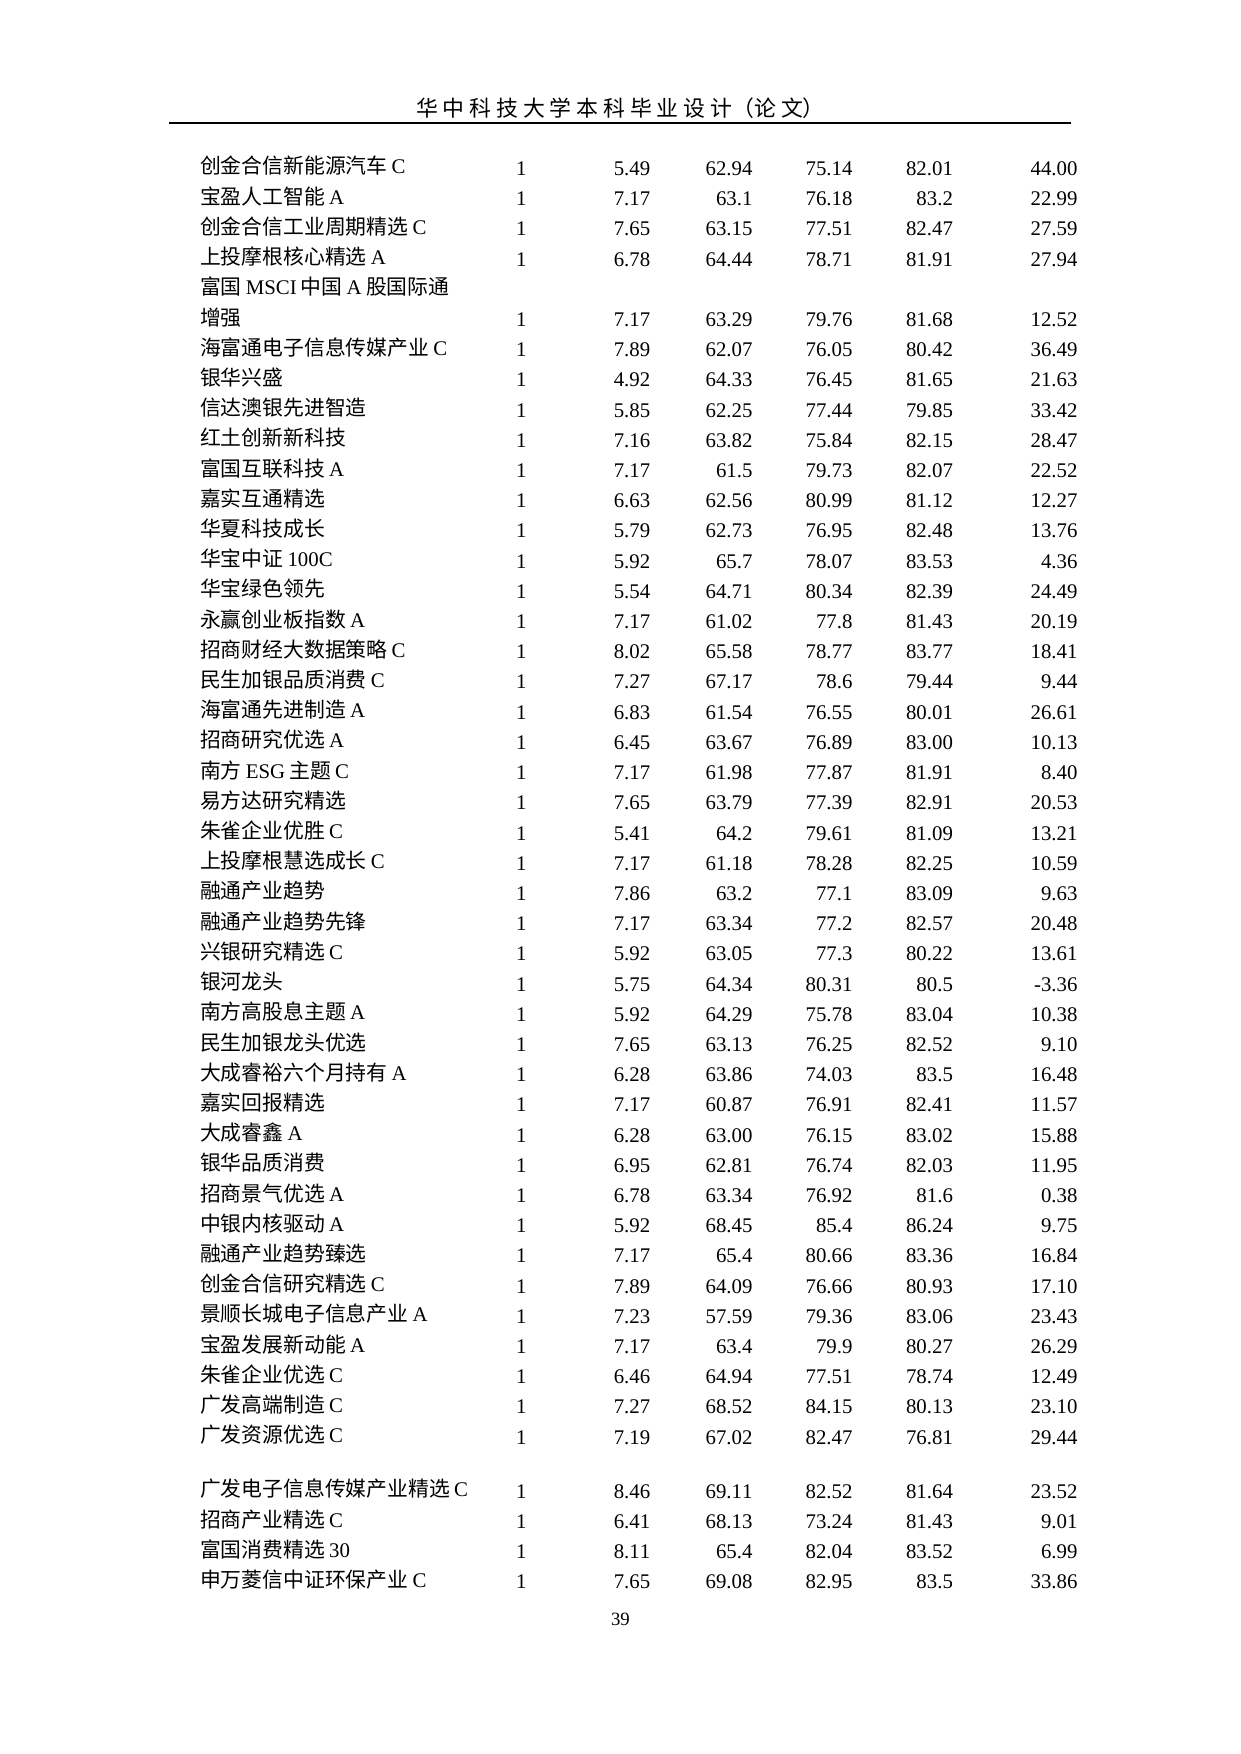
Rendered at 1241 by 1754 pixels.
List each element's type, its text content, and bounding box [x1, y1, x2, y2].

table_cell 大成睿裕六个月持有A [189, 1056, 481, 1086]
table_cell 23.10 [964, 1388, 1088, 1418]
table_cell 1 [481, 754, 561, 784]
table_cell 61.54 [661, 694, 763, 724]
table_cell 67.02 [661, 1419, 763, 1449]
table_cell 83.04 [864, 996, 964, 1026]
table_cell 82.39 [864, 573, 964, 603]
table_cell 富国MSCI中国A股国际通增强 [189, 271, 481, 331]
table_cell 65.58 [661, 633, 763, 663]
table_cell 85.4 [763, 1207, 863, 1237]
table_cell 1 [481, 784, 561, 814]
table_cell 嘉实互通精选 [189, 482, 481, 512]
table_cell 1 [481, 331, 561, 361]
table_cell 76.25 [763, 1026, 863, 1056]
table_cell 9.44 [964, 663, 1088, 693]
table_cell 64.33 [661, 361, 763, 391]
table_cell 83.5 [864, 1563, 964, 1593]
table_cell 76.95 [763, 512, 863, 542]
table_cell 1 [481, 965, 561, 996]
table_cell 77.39 [763, 784, 863, 814]
table_cell 68.13 [661, 1503, 763, 1533]
table_cell 1 [481, 1328, 561, 1358]
table_cell 80.5 [864, 965, 964, 996]
table_cell 76.89 [763, 724, 863, 754]
table_cell 36.49 [964, 331, 1088, 361]
table_cell 5.49 [561, 150, 661, 180]
table_cell 6.95 [561, 1147, 661, 1177]
table_cell 1 [481, 996, 561, 1026]
table_cell 宝盈发展新动能A [189, 1328, 481, 1358]
table_cell 6.45 [561, 724, 661, 754]
table_cell 80.27 [864, 1328, 964, 1358]
table_cell 63.34 [661, 905, 763, 935]
table_cell 64.94 [661, 1358, 763, 1388]
table_cell 61.18 [661, 845, 763, 875]
table_cell 22.99 [964, 180, 1088, 210]
table_cell 7.19 [561, 1419, 661, 1449]
table_cell 81.64 [864, 1449, 964, 1503]
table_cell 1 [481, 573, 561, 603]
table_cell 68.45 [661, 1207, 763, 1237]
table_cell 62.73 [661, 512, 763, 542]
table_cell 银华品质消费 [189, 1147, 481, 1177]
table_cell 78.77 [763, 633, 863, 663]
table_cell 64.29 [661, 996, 763, 1026]
table_cell 7.89 [561, 331, 661, 361]
table_cell 1 [481, 1147, 561, 1177]
table_cell 0.38 [964, 1177, 1088, 1207]
table_cell 1 [481, 814, 561, 844]
table_cell 7.17 [561, 905, 661, 935]
table_cell 22.52 [964, 452, 1088, 482]
table_cell 15.88 [964, 1116, 1088, 1147]
table_cell 78.74 [864, 1358, 964, 1388]
table_cell 63.79 [661, 784, 763, 814]
table_cell 83.36 [864, 1237, 964, 1267]
table_cell 创金合信工业周期精选C [189, 210, 481, 240]
table_cell 61.5 [661, 452, 763, 482]
table_cell 银华兴盛 [189, 361, 481, 391]
table_cell 63.86 [661, 1056, 763, 1086]
table_cell 中银内核驱动A [189, 1207, 481, 1237]
table_cell 73.24 [763, 1503, 863, 1533]
table_cell 33.42 [964, 391, 1088, 422]
table_cell 6.78 [561, 240, 661, 271]
table_cell 7.65 [561, 210, 661, 240]
table_cell 1 [481, 1207, 561, 1237]
table_cell 82.95 [763, 1563, 863, 1593]
table_cell 76.81 [864, 1419, 964, 1449]
table_cell 兴银研究精选C [189, 935, 481, 965]
table_cell 1 [481, 694, 561, 724]
table_cell 63.15 [661, 210, 763, 240]
table_cell 1 [481, 1563, 561, 1593]
table_cell 69.11 [661, 1449, 763, 1503]
table_cell 62.07 [661, 331, 763, 361]
table_cell 63.82 [661, 422, 763, 452]
table_cell 83.09 [864, 875, 964, 905]
table_cell 银河龙头 [189, 965, 481, 996]
table_cell 76.55 [763, 694, 863, 724]
table_cell 1 [481, 1533, 561, 1563]
table_cell 77.2 [763, 905, 863, 935]
table_cell 64.34 [661, 965, 763, 996]
table_cell 17.10 [964, 1268, 1088, 1298]
table_cell 8.40 [964, 754, 1088, 784]
table_cell 75.78 [763, 996, 863, 1026]
table_cell 1 [481, 603, 561, 633]
table_cell 82.48 [864, 512, 964, 542]
table_cell 80.99 [763, 482, 863, 512]
table_cell 65.4 [661, 1533, 763, 1563]
table_cell 招商景气优选A [189, 1177, 481, 1207]
table_cell 海富通电子信息传媒产业C [189, 331, 481, 361]
table_cell 24.49 [964, 573, 1088, 603]
table_cell 76.91 [763, 1086, 863, 1116]
table_cell 融通产业趋势先锋 [189, 905, 481, 935]
table_cell 79.73 [763, 452, 863, 482]
table_cell 4.36 [964, 543, 1088, 573]
table_cell 65.7 [661, 543, 763, 573]
table_cell 26.61 [964, 694, 1088, 724]
table_cell 20.19 [964, 603, 1088, 633]
table_cell 朱雀企业优胜C [189, 814, 481, 844]
table_cell 79.76 [763, 271, 863, 331]
table_cell 海富通先进制造A [189, 694, 481, 724]
table_cell 78.28 [763, 845, 863, 875]
table_cell 1 [481, 905, 561, 935]
table_cell 招商财经大数据策略C [189, 633, 481, 663]
table_cell 63.13 [661, 1026, 763, 1056]
table_cell 76.15 [763, 1116, 863, 1147]
table_cell 1 [481, 633, 561, 663]
table_cell 57.59 [661, 1298, 763, 1328]
table_cell 82.47 [864, 210, 964, 240]
table_cell 9.01 [964, 1503, 1088, 1533]
table_cell 1 [481, 482, 561, 512]
table_cell 83.00 [864, 724, 964, 754]
table_cell 1 [481, 1358, 561, 1388]
table_cell 80.42 [864, 331, 964, 361]
table_cell 1 [481, 875, 561, 905]
table_cell 76.45 [763, 361, 863, 391]
table_cell 1 [481, 845, 561, 875]
table_cell 80.01 [864, 694, 964, 724]
table_cell 1 [481, 1237, 561, 1267]
table_cell 80.66 [763, 1237, 863, 1267]
table_cell 12.49 [964, 1358, 1088, 1388]
table_cell 20.48 [964, 905, 1088, 935]
table_cell 6.28 [561, 1056, 661, 1086]
table_cell 7.86 [561, 875, 661, 905]
table_cell 28.47 [964, 422, 1088, 452]
table_cell 5.41 [561, 814, 661, 844]
table_cell 朱雀企业优选C [189, 1358, 481, 1388]
table_cell 62.56 [661, 482, 763, 512]
table_cell 64.09 [661, 1268, 763, 1298]
table_cell 1 [481, 240, 561, 271]
table_cell 82.91 [864, 784, 964, 814]
table_cell 7.65 [561, 1563, 661, 1593]
table_cell 1 [481, 663, 561, 693]
table_cell 82.52 [763, 1449, 863, 1503]
table_cell 12.27 [964, 482, 1088, 512]
table_cell 82.03 [864, 1147, 964, 1177]
table_cell 13.76 [964, 512, 1088, 542]
table_cell 79.9 [763, 1328, 863, 1358]
table_cell 1 [481, 1268, 561, 1298]
table_cell 18.41 [964, 633, 1088, 663]
table_cell 1 [481, 1298, 561, 1328]
table_cell 7.17 [561, 1086, 661, 1116]
table_cell 82.07 [864, 452, 964, 482]
table_cell 79.44 [864, 663, 964, 693]
table_cell 景顺长城电子信息产业A [189, 1298, 481, 1328]
table_cell 84.15 [763, 1388, 863, 1418]
table_cell 7.17 [561, 1237, 661, 1267]
table_cell 61.98 [661, 754, 763, 784]
table_cell 申万菱信中证环保产业C [189, 1563, 481, 1593]
table_cell 63.00 [661, 1116, 763, 1147]
table_cell 83.53 [864, 543, 964, 573]
table_cell 6.99 [964, 1533, 1088, 1563]
table_cell 广发资源优选C [189, 1419, 481, 1449]
table_cell 82.04 [763, 1533, 863, 1563]
table_cell 82.57 [864, 905, 964, 935]
table_cell 81.6 [864, 1177, 964, 1207]
table_cell 13.21 [964, 814, 1088, 844]
table_cell 76.66 [763, 1268, 863, 1298]
table_cell 82.25 [864, 845, 964, 875]
table_cell 10.38 [964, 996, 1088, 1026]
table_cell 60.87 [661, 1086, 763, 1116]
table_cell 75.14 [763, 150, 863, 180]
table_cell 1 [481, 1086, 561, 1116]
table_cell 9.10 [964, 1026, 1088, 1056]
table_cell 83.2 [864, 180, 964, 210]
table_cell 27.59 [964, 210, 1088, 240]
table_cell 78.07 [763, 543, 863, 573]
table_cell 81.91 [864, 754, 964, 784]
table_cell 1 [481, 422, 561, 452]
table_cell 21.63 [964, 361, 1088, 391]
table_cell 23.43 [964, 1298, 1088, 1328]
table_cell 80.13 [864, 1388, 964, 1418]
table_cell 69.08 [661, 1563, 763, 1593]
table_cell 78.6 [763, 663, 863, 693]
table_cell 1 [481, 543, 561, 573]
table_cell 5.85 [561, 391, 661, 422]
table_cell 79.85 [864, 391, 964, 422]
table_cell 63.67 [661, 724, 763, 754]
table_cell 65.4 [661, 1237, 763, 1267]
table_cell 80.31 [763, 965, 863, 996]
table_cell 76.05 [763, 331, 863, 361]
table_cell 67.17 [661, 663, 763, 693]
table_cell 易方达研究精选 [189, 784, 481, 814]
table_cell 16.48 [964, 1056, 1088, 1086]
table_cell 1 [481, 1503, 561, 1533]
table_cell 广发高端制造C [189, 1388, 481, 1418]
table_cell 80.93 [864, 1268, 964, 1298]
table_cell 62.25 [661, 391, 763, 422]
table_cell 76.18 [763, 180, 863, 210]
table_cell 6.78 [561, 1177, 661, 1207]
table_cell 77.51 [763, 1358, 863, 1388]
table_cell 11.95 [964, 1147, 1088, 1177]
table_cell 招商产业精选C [189, 1503, 481, 1533]
table_cell 83.77 [864, 633, 964, 663]
table_cell 8.02 [561, 633, 661, 663]
table_cell 75.84 [763, 422, 863, 452]
table_cell 77.3 [763, 935, 863, 965]
table_cell 29.44 [964, 1419, 1088, 1449]
table_cell 4.92 [561, 361, 661, 391]
table_cell 7.17 [561, 180, 661, 210]
table_cell 融通产业趋势 [189, 875, 481, 905]
table_cell 81.91 [864, 240, 964, 271]
table_cell 上投摩根慧选成长C [189, 845, 481, 875]
table_cell 9.63 [964, 875, 1088, 905]
table_cell 8.11 [561, 1533, 661, 1563]
table_cell 1 [481, 1056, 561, 1086]
table_cell 76.74 [763, 1147, 863, 1177]
table_cell 7.17 [561, 603, 661, 633]
table_cell 68.52 [661, 1388, 763, 1418]
table_cell 10.13 [964, 724, 1088, 754]
table_cell 创金合信研究精选C [189, 1268, 481, 1298]
table_cell 63.29 [661, 271, 763, 331]
table_cell 77.8 [763, 603, 863, 633]
table_cell 82.52 [864, 1026, 964, 1056]
table_cell 1 [481, 391, 561, 422]
table_cell 南方ESG主题C [189, 754, 481, 784]
table_cell 5.92 [561, 1207, 661, 1237]
table_cell 1 [481, 271, 561, 331]
table_cell 44.00 [964, 150, 1088, 180]
table_cell 16.84 [964, 1237, 1088, 1267]
table_cell 5.92 [561, 996, 661, 1026]
table_cell 6.83 [561, 694, 661, 724]
table_cell 78.71 [763, 240, 863, 271]
table_cell 1 [481, 935, 561, 965]
table_cell 83.52 [864, 1533, 964, 1563]
table_cell 83.5 [864, 1056, 964, 1086]
table_cell 81.43 [864, 603, 964, 633]
table_cell 81.68 [864, 271, 964, 331]
table_cell 华夏科技成长 [189, 512, 481, 542]
table_cell 1 [481, 724, 561, 754]
table_cell 63.2 [661, 875, 763, 905]
table_cell 82.47 [763, 1419, 863, 1449]
table_cell 74.03 [763, 1056, 863, 1086]
table_cell 7.65 [561, 784, 661, 814]
table_cell 民生加银品质消费C [189, 663, 481, 693]
table_cell 招商研究优选A [189, 724, 481, 754]
table_cell 6.63 [561, 482, 661, 512]
table_cell 62.81 [661, 1147, 763, 1177]
table_cell 10.59 [964, 845, 1088, 875]
table_cell 1 [481, 180, 561, 210]
table_cell 1 [481, 1449, 561, 1503]
table_cell 82.41 [864, 1086, 964, 1116]
table_cell 民生加银龙头优选 [189, 1026, 481, 1056]
table_cell 9.75 [964, 1207, 1088, 1237]
table_cell 1 [481, 210, 561, 240]
table_cell 华宝中证100C [189, 543, 481, 573]
table_cell 1 [481, 1419, 561, 1449]
table_cell 7.27 [561, 1388, 661, 1418]
table_cell 7.17 [561, 845, 661, 875]
table_cell 63.1 [661, 180, 763, 210]
table_cell 上投摩根核心精选A [189, 240, 481, 271]
table_cell 1 [481, 361, 561, 391]
table_cell 82.15 [864, 422, 964, 452]
table_cell 81.43 [864, 1503, 964, 1533]
table_cell 79.61 [763, 814, 863, 844]
table_cell 红土创新新科技 [189, 422, 481, 452]
table_cell 嘉实回报精选 [189, 1086, 481, 1116]
table_cell 80.22 [864, 935, 964, 965]
table_cell 宝盈人工智能A [189, 180, 481, 210]
table_cell 86.24 [864, 1207, 964, 1237]
table_cell 1 [481, 1177, 561, 1207]
table_cell 7.17 [561, 754, 661, 784]
table_cell 62.94 [661, 150, 763, 180]
table_cell 26.29 [964, 1328, 1088, 1358]
table_cell 富国互联科技A [189, 452, 481, 482]
table_cell 33.86 [964, 1563, 1088, 1593]
table_cell 6.46 [561, 1358, 661, 1388]
table_cell 11.57 [964, 1086, 1088, 1116]
table_cell 5.92 [561, 543, 661, 573]
table_cell 13.61 [964, 935, 1088, 965]
table_cell 大成睿鑫A [189, 1116, 481, 1147]
table_cell 76.92 [763, 1177, 863, 1207]
table_cell 81.09 [864, 814, 964, 844]
table_cell 27.94 [964, 240, 1088, 271]
table_cell 80.34 [763, 573, 863, 603]
table_cell 12.52 [964, 271, 1088, 331]
table_cell 1 [481, 1388, 561, 1418]
table_cell 63.4 [661, 1328, 763, 1358]
table_cell 5.92 [561, 935, 661, 965]
table_cell 1 [481, 452, 561, 482]
table_cell 79.36 [763, 1298, 863, 1328]
table_cell 77.87 [763, 754, 863, 784]
table_cell 信达澳银先进智造 [189, 391, 481, 422]
table_cell 61.02 [661, 603, 763, 633]
table_cell 77.1 [763, 875, 863, 905]
table_cell 7.16 [561, 422, 661, 452]
table_cell 创金合信新能源汽车C [189, 150, 481, 180]
table_cell 8.46 [561, 1449, 661, 1503]
table_cell 81.12 [864, 482, 964, 512]
table_cell 64.2 [661, 814, 763, 844]
table_cell 7.17 [561, 1328, 661, 1358]
table_cell 20.53 [964, 784, 1088, 814]
table_cell 64.71 [661, 573, 763, 603]
table_cell 南方高股息主题A [189, 996, 481, 1026]
table_cell 77.44 [763, 391, 863, 422]
table_cell 7.27 [561, 663, 661, 693]
table_cell 1 [481, 150, 561, 180]
table_cell 1 [481, 1116, 561, 1147]
table_cell 富国消费精选30 [189, 1533, 481, 1563]
table_cell 广发电子信息传媒产业精选C [189, 1449, 481, 1503]
table_cell 6.41 [561, 1503, 661, 1533]
table_cell 1 [481, 1026, 561, 1056]
table_cell 7.17 [561, 271, 661, 331]
table_cell 81.65 [864, 361, 964, 391]
table_cell 23.52 [964, 1449, 1088, 1503]
table_cell 1 [481, 512, 561, 542]
table_cell 63.05 [661, 935, 763, 965]
table_cell 82.01 [864, 150, 964, 180]
table_cell -3.36 [964, 965, 1088, 996]
table_cell 融通产业趋势臻选 [189, 1237, 481, 1267]
table_cell 7.23 [561, 1298, 661, 1328]
table_cell 7.65 [561, 1026, 661, 1056]
table_cell 83.06 [864, 1298, 964, 1328]
table_cell 5.75 [561, 965, 661, 996]
table_cell 永赢创业板指数A [189, 603, 481, 633]
table_cell 5.79 [561, 512, 661, 542]
table_cell 6.28 [561, 1116, 661, 1147]
table_cell 7.89 [561, 1268, 661, 1298]
table_cell 83.02 [864, 1116, 964, 1147]
table_cell 64.44 [661, 240, 763, 271]
table_cell 77.51 [763, 210, 863, 240]
table_cell 华宝绿色领先 [189, 573, 481, 603]
table_cell 7.17 [561, 452, 661, 482]
table_cell 5.54 [561, 573, 661, 603]
table_cell 63.34 [661, 1177, 763, 1207]
